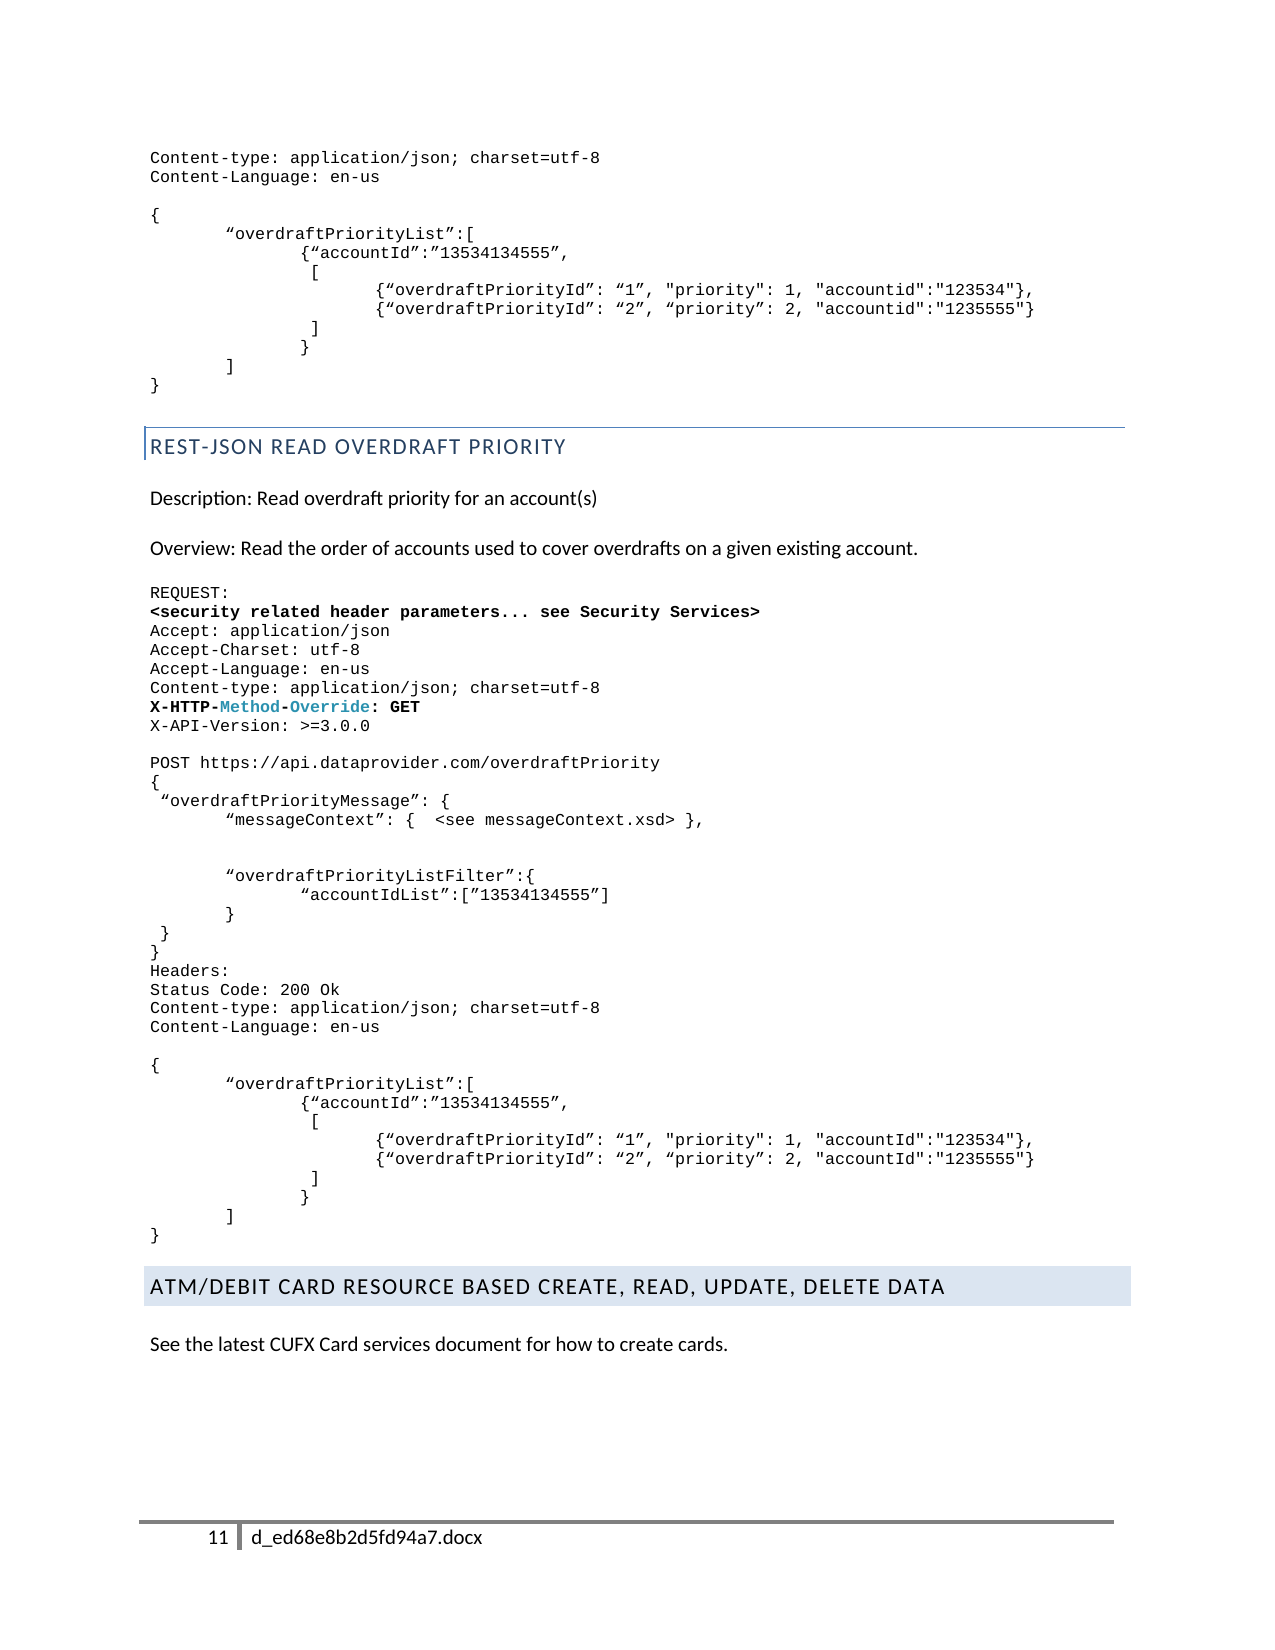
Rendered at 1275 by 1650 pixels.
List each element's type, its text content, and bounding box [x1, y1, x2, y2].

text } [150, 338, 1125, 357]
text “accountIdList”:[”13534134555”] [150, 887, 1125, 906]
text <security related header parameters... see Security Services> [150, 604, 1125, 623]
text See the latest CUFX Card services document for how to create cards. [150, 1331, 1125, 1357]
text { [150, 1056, 1125, 1075]
text } [150, 1188, 1125, 1207]
text Content-type: application/json; charset=utf-8 [150, 150, 1125, 169]
text } [150, 906, 1125, 924]
text POST https://api.dataprovider.com/overdraftPriority [150, 755, 1125, 774]
text {“accountId”:”13534134555”, [150, 244, 1125, 263]
text Content-Language: en-us [150, 1019, 1125, 1038]
text { [150, 774, 1125, 792]
text “overdraftPriorityList”:[ [150, 225, 1125, 244]
text “overdraftPriorityMessage”: { [150, 792, 1125, 811]
text Accept: application/json [150, 623, 1125, 642]
text {“overdraftPriorityId”: “2”, “priority”: 2, "accountId":"1235555"} [150, 1151, 1125, 1169]
text ] [150, 357, 1125, 376]
text REQUEST: [150, 585, 1125, 604]
text ] [150, 1207, 1125, 1226]
text } [150, 1226, 1125, 1245]
text {“overdraftPriorityId”: “1”, "priority": 1, "accountid":"123534"}, [150, 282, 1125, 301]
text “messageContext”: { <see messageContext.xsd> }, [150, 811, 1125, 830]
text “overdraftPriorityList”:[ [150, 1075, 1125, 1094]
text } [150, 376, 1125, 395]
text [ [150, 263, 1125, 282]
text ] [150, 1169, 1125, 1188]
subtitle REST-JSON READ Overdraft priority [146, 428, 1125, 460]
text “overdraftPriorityListFilter”:{ [150, 868, 1125, 887]
text [ [150, 1113, 1125, 1132]
text Content-type: application/json; charset=utf-8 [150, 679, 1125, 698]
text Status Code: 200 Ok [150, 981, 1125, 1000]
text Overview: Read the order of accounts used to cover overdrafts on a given existing account. [150, 535, 1125, 561]
text } [150, 943, 1125, 962]
text Accept-Language: en-us [150, 661, 1125, 679]
subtitle ATM/Debit Card Resource Based Create, Read, Update, Delete Data [150, 1272, 1125, 1300]
text {“overdraftPriorityId”: “1”, "priority": 1, "accountId":"123534"}, [150, 1132, 1125, 1151]
text Content-Language: en-us [150, 169, 1125, 188]
text Content-type: application/json; charset=utf-8 [150, 1000, 1125, 1019]
text { [150, 207, 1125, 225]
text X-API-Version: >=3.0.0 [150, 717, 1125, 736]
text ] [150, 320, 1125, 338]
text Accept-Charset: utf-8 [150, 642, 1125, 661]
text } [150, 924, 1125, 943]
text Description: Read overdraft priority for an account(s) [150, 485, 1125, 511]
text Headers: [150, 962, 1125, 981]
text {“accountId”:”13534134555”, [150, 1094, 1125, 1113]
text {“overdraftPriorityId”: “2”, “priority”: 2, "accountid":"1235555"} [150, 301, 1125, 320]
text X-HTTP-Method-Override: GET [150, 698, 1125, 717]
